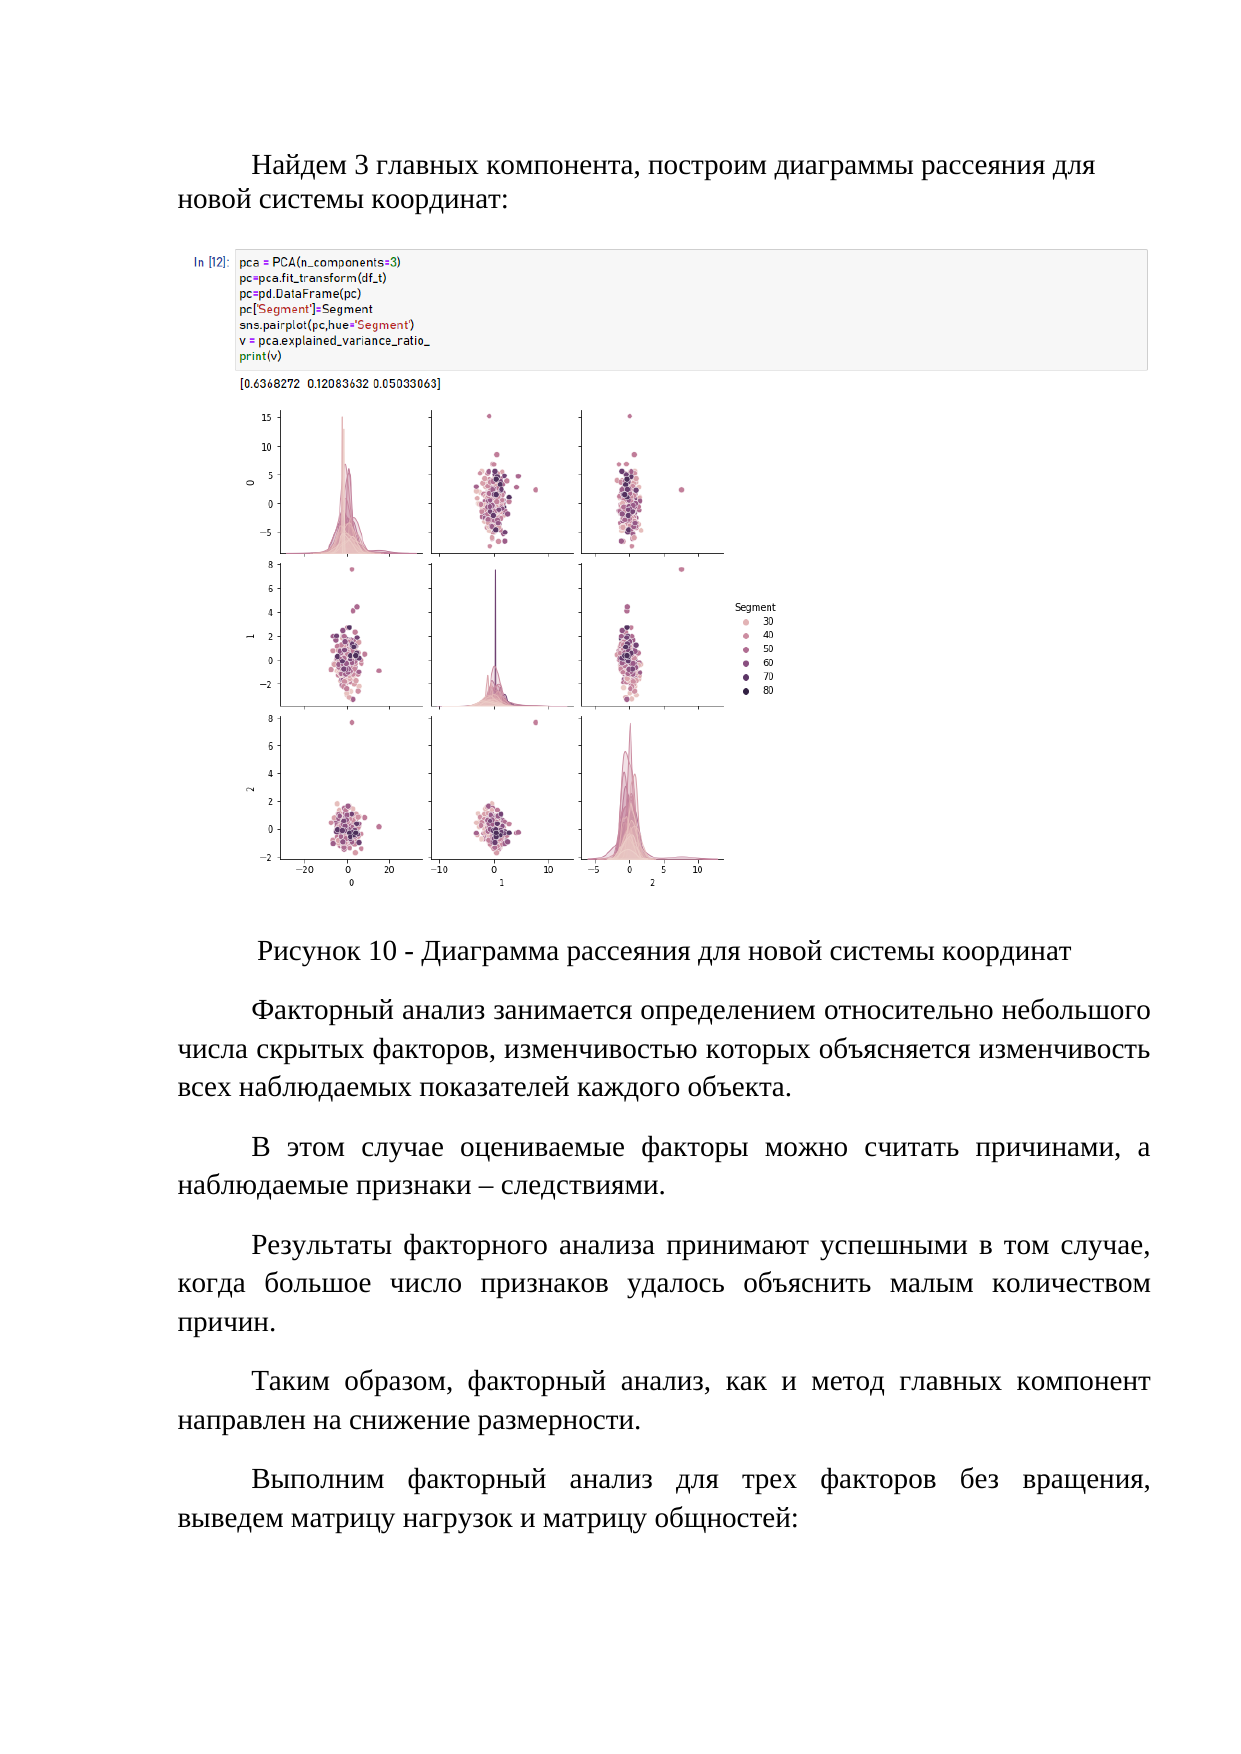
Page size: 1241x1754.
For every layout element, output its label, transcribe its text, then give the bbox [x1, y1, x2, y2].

picture [177, 243, 1153, 904]
text Таким образом, факторный анализ, как и метод главных компонент направлен на снижение размерности. [177, 1363, 1152, 1435]
text В этом случае оцениваемые факторы можно считать причинами, а наблюдаемые признаки – следствиями. [177, 1129, 1152, 1201]
text Выполним факторный анализ для трех факторов без вращения, выведем матрицу нагрузок и матрицу общностей: [177, 1461, 1152, 1533]
text Факторный анализ занимается определением относительно небольшого числа скрытых факторов, изменчивостью которых объясняется изменчивость всех наблюдаемых показателей каждого объекта. [177, 992, 1152, 1103]
text Результаты факторного анализа принимают успешными в том случае, когда большое число признаков удалось объяснить малым количеством причин. [177, 1227, 1152, 1337]
text Рисунок 10 - Диаграмма рассеяния для новой системы координат [177, 933, 1152, 967]
text Найдем 3 главных компонента, построим диаграммы рассеяния для новой системы координат: [177, 147, 1152, 214]
